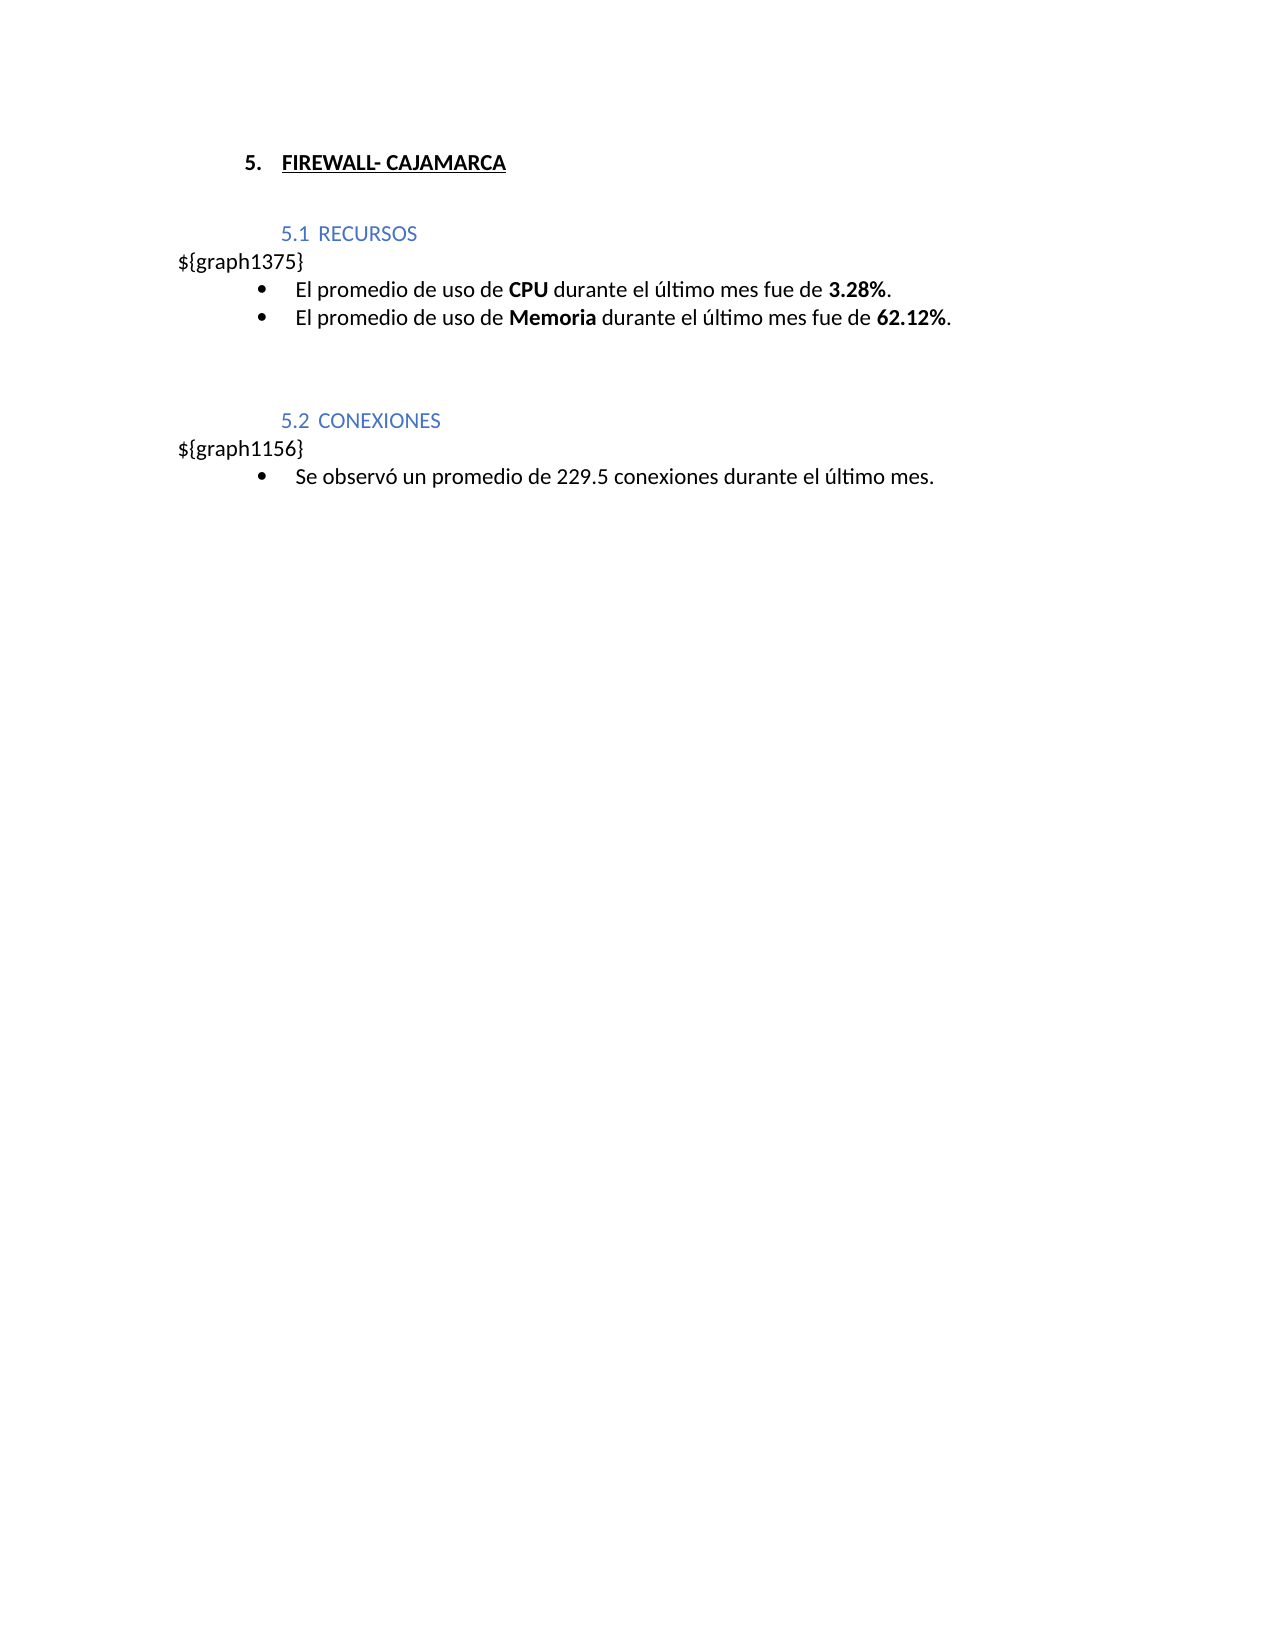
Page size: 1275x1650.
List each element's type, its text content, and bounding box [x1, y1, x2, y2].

text ${graph1156} [177, 434, 1098, 462]
subtitle FIREWALL- CAJAMARCA [244, 148, 1098, 176]
list CONEXIONES [281, 406, 1098, 434]
list Se observó un promedio de 229.5 conexiones durante el último mes. [258, 462, 1098, 490]
list El promedio de uso de CPU durante el último mes fue de 3.28%. [258, 275, 1098, 303]
list El promedio de uso de Memoria durante el último mes fue de 62.12%. [258, 303, 1098, 331]
text ${graph1375} [177, 247, 1098, 275]
list RECURSOS [281, 219, 1098, 247]
